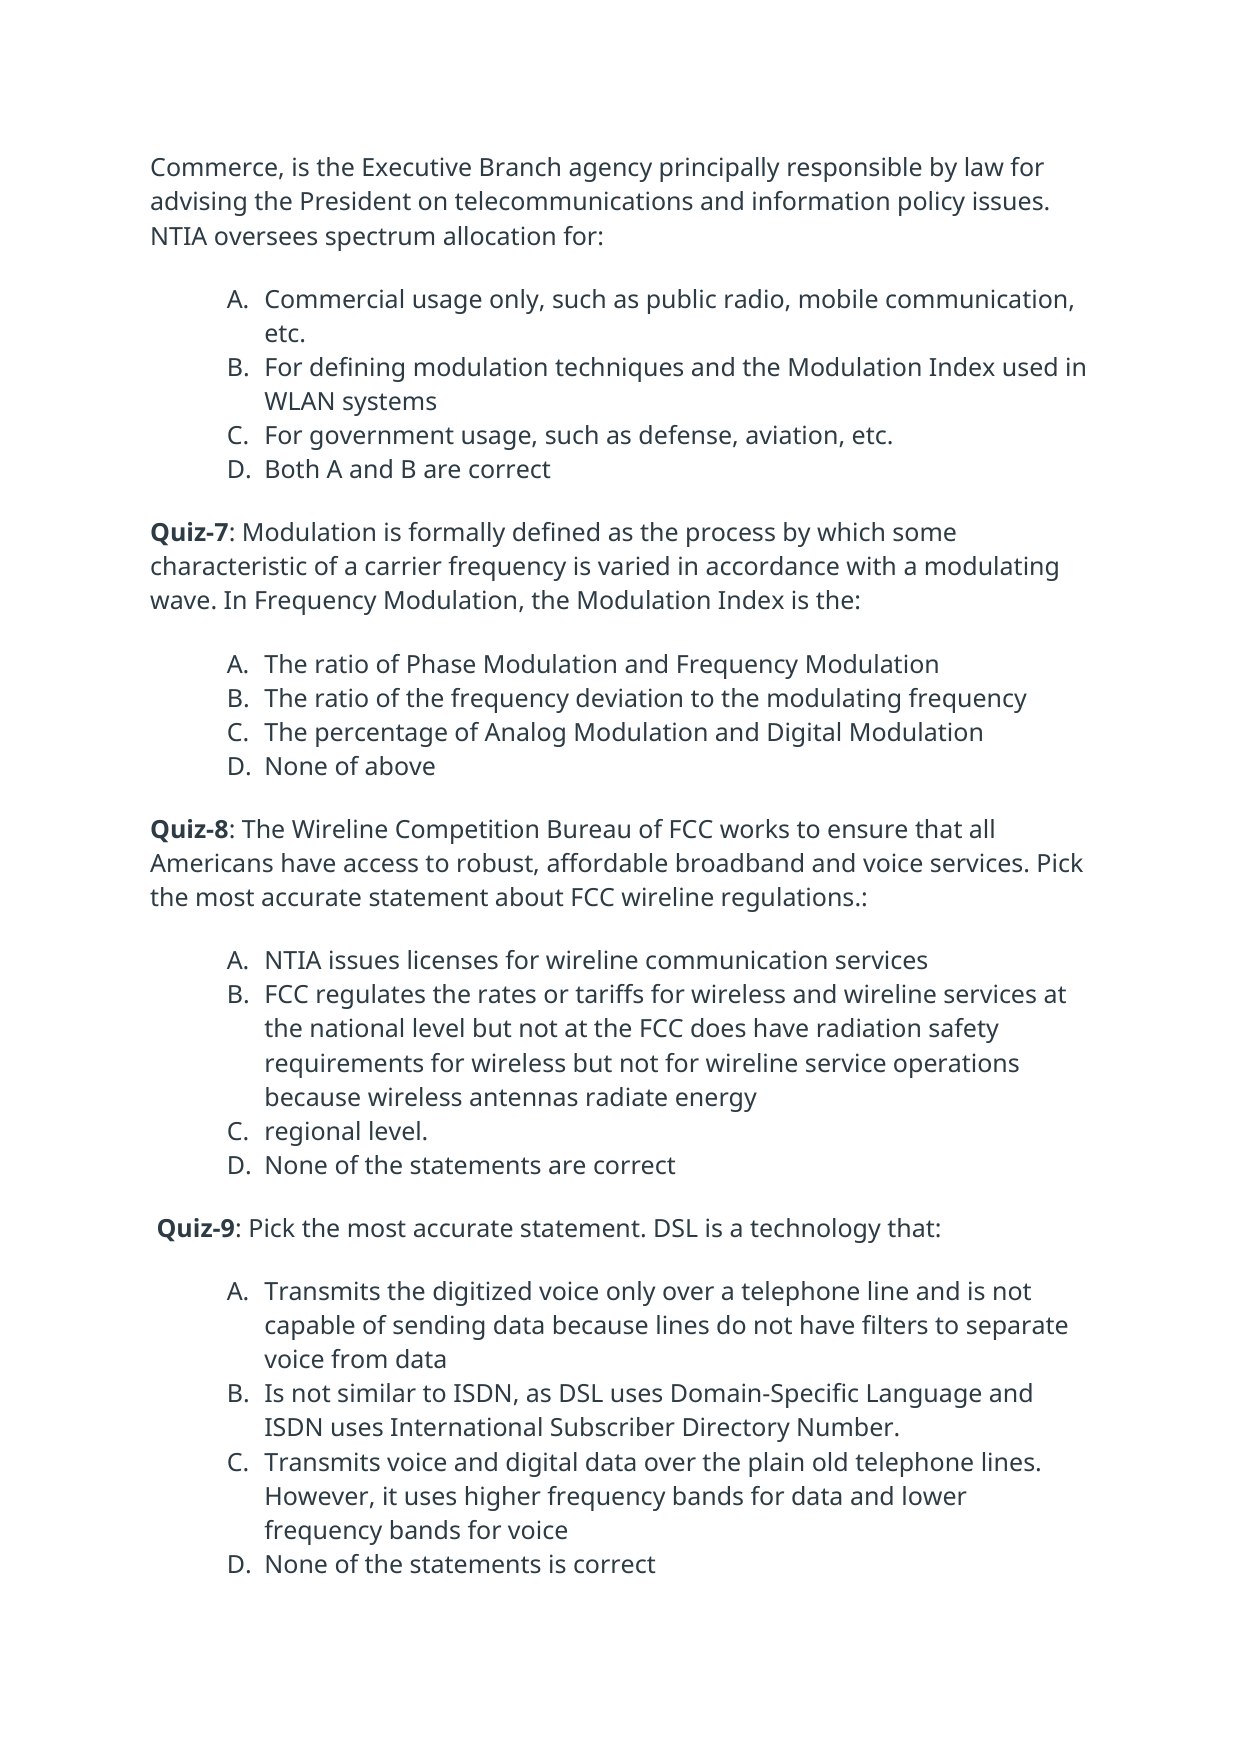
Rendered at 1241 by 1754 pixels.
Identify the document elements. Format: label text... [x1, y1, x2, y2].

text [150, 150, 1090, 252]
list FCC regulates the rates or tariffs for wireless and wireline services at the national level but not at the FCC does have radiation safety requirements for wireless but not for wireline service operations because wireless antennas radiate energy [227, 977, 1090, 1113]
text Quiz-7: Modulation is formally defined as the process by which some characteristic of a carrier frequency is varied in accordance with a modulating wave. In Frequency Modulation, the Modulation Index is the: [150, 515, 1090, 617]
list None of the statements are correct [227, 1147, 1090, 1181]
list Transmits the digitized voice only over a telephone line and is not capable of sending data because lines do not have filters to separate voice from data [227, 1274, 1090, 1376]
list Transmits voice and digital data over the plain old telephone lines. However, it uses higher frequency bands for data and lower frequency bands for voice [227, 1444, 1090, 1546]
list The ratio of the frequency deviation to the modulating frequency [227, 680, 1090, 714]
list Both A and B are correct [227, 452, 1090, 486]
list For defining modulation techniques and the Modulation Index used in WLAN systems [227, 349, 1090, 418]
list None of above [227, 748, 1090, 782]
list None of the statements is correct [227, 1546, 1090, 1580]
list For government usage, such as defense, aviation, etc. [227, 418, 1090, 452]
text Quiz-9: Pick the most accurate statement. DSL is a technology that: [150, 1211, 1090, 1245]
list The percentage of Analog Modulation and Digital Modulation [227, 714, 1090, 748]
list regional level. [227, 1113, 1090, 1147]
list Is not similar to ISDN, as DSL uses Domain-Specific Language and ISDN uses International Subscriber Directory Number. [227, 1376, 1090, 1444]
text Quiz-8: The Wireline Competition Bureau of FCC works to ensure that all Americans have access to robust, affordable broadband and voice services. Pick the most accurate statement about FCC wireline regulations.: [150, 812, 1090, 914]
list Commercial usage only, such as public radio, mobile communication, etc. [227, 281, 1090, 349]
list NTIA issues licenses for wireline communication services [227, 943, 1090, 977]
list The ratio of Phase Modulation and Frequency Modulation [227, 646, 1090, 680]
